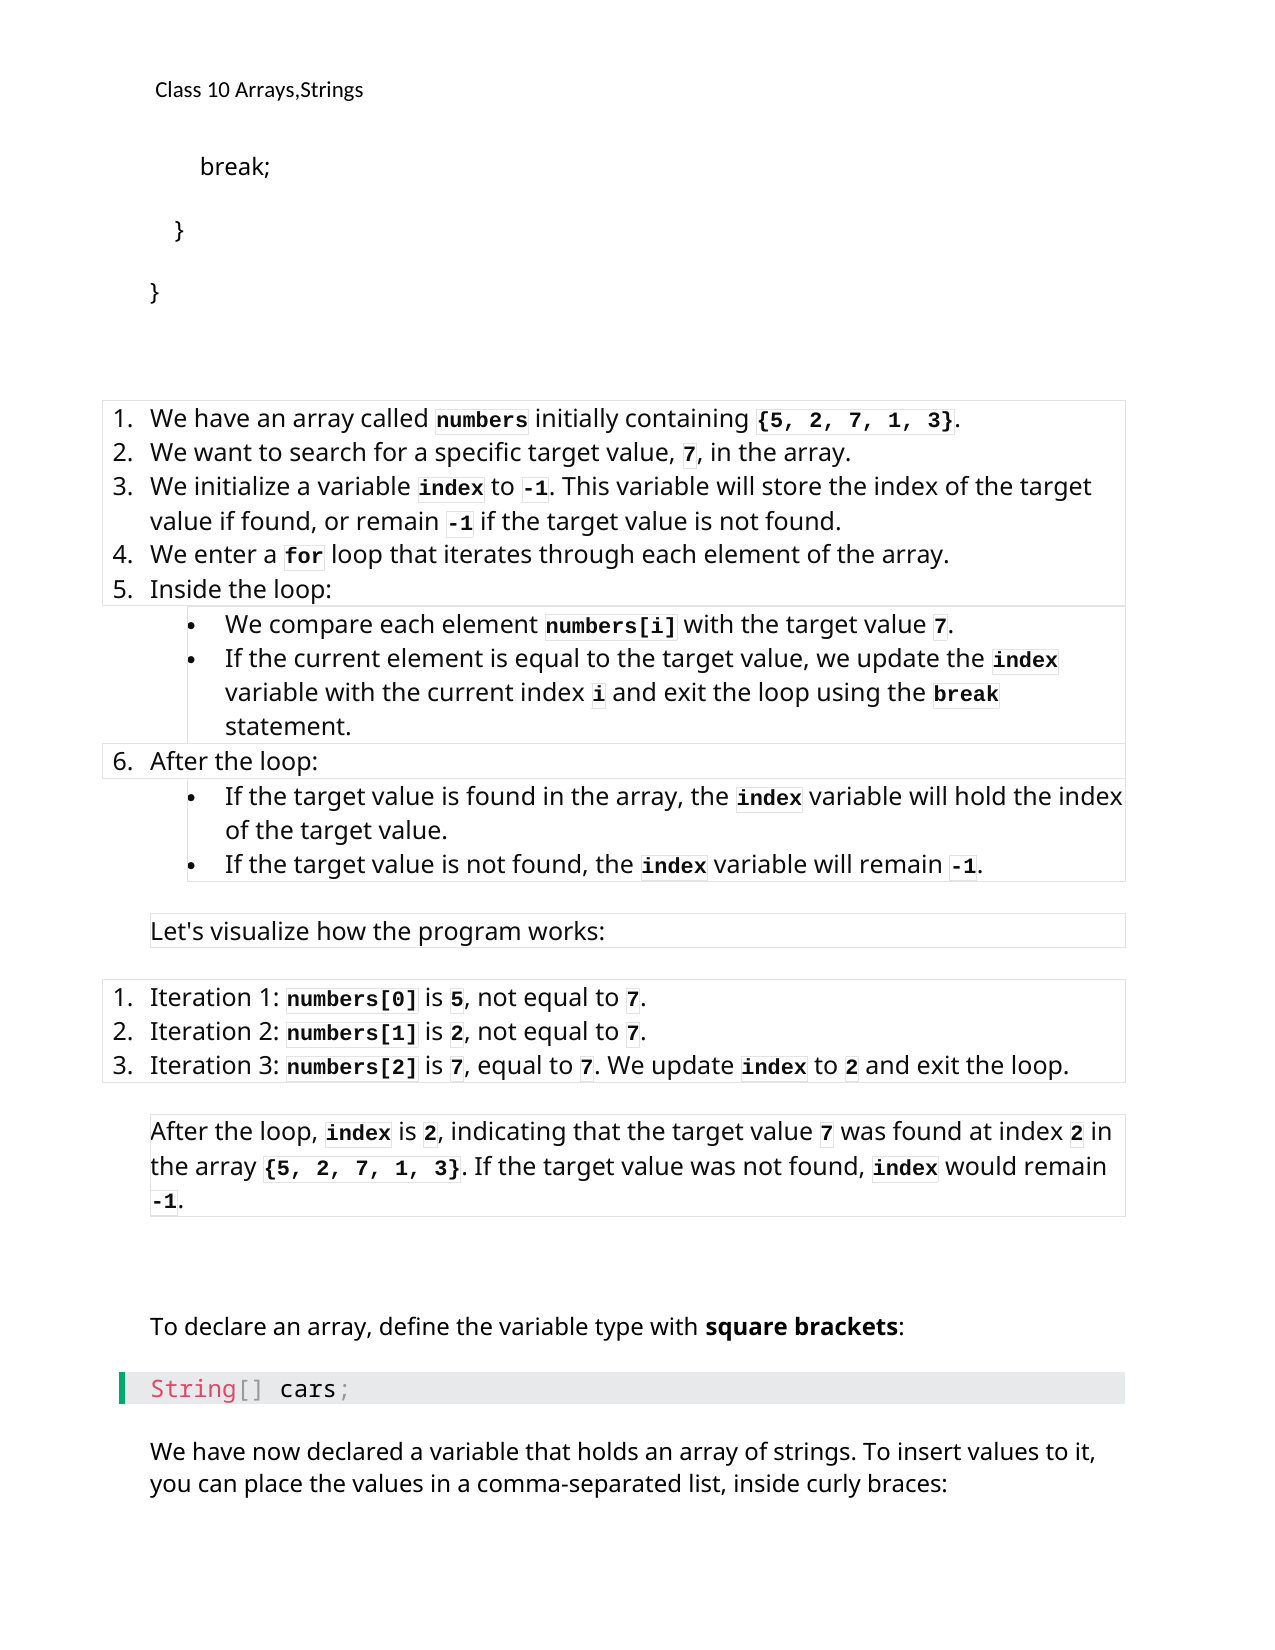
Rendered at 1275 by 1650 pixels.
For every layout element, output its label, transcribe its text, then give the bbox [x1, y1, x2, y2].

text We have now declared a variable that holds an array of strings. To insert values to it, you can place the values in a comma-separated list, inside curly braces: [150, 1434, 1125, 1500]
list We initialize a variable index to -1. This variable will store the index of the target value if found, or remain -1 if the target value is not found. [103, 468, 1125, 537]
list If the target value is not found, the index variable will remain -1. [188, 846, 1125, 881]
list After the loop: [103, 744, 1125, 778]
list Iteration 1: numbers[0] is 5, not equal to 7. [103, 980, 1125, 1013]
text After the loop, index is 2, indicating that the target value 7 was found at index 2 in the array {5, 2, 7, 1, 3}. If the target value was not found, index would remain -1. [151, 1115, 1125, 1216]
text break; [150, 150, 1125, 183]
text } [150, 275, 1125, 308]
list We enter a for loop that iterates through each element of the array. [103, 537, 1125, 571]
list Iteration 2: numbers[1] is 2, not equal to 7. [103, 1013, 1125, 1047]
list We have an array called numbers initially containing {5, 2, 7, 1, 3}. [103, 401, 1125, 434]
list Inside the loop: [103, 571, 1125, 605]
text String[] cars; [125, 1372, 1125, 1404]
list We compare each element numbers[i] with the target value 7. [188, 607, 1125, 640]
list If the current element is equal to the target value, we update the index variable with the current index i and exit the loop using the break statement. [188, 640, 1125, 743]
text To declare an array, define the variable type with square brackets: [150, 1309, 1125, 1342]
text Let's visualize how the program works: [151, 914, 1125, 947]
text } [150, 213, 1125, 245]
list If the target value is found in the array, the index variable will hold the index of the target value. [188, 779, 1125, 846]
list Iteration 3: numbers[2] is 7, equal to 7. We update index to 2 and exit the loop. [103, 1047, 1125, 1082]
list We want to search for a specific target value, 7, in the array. [103, 434, 1125, 468]
